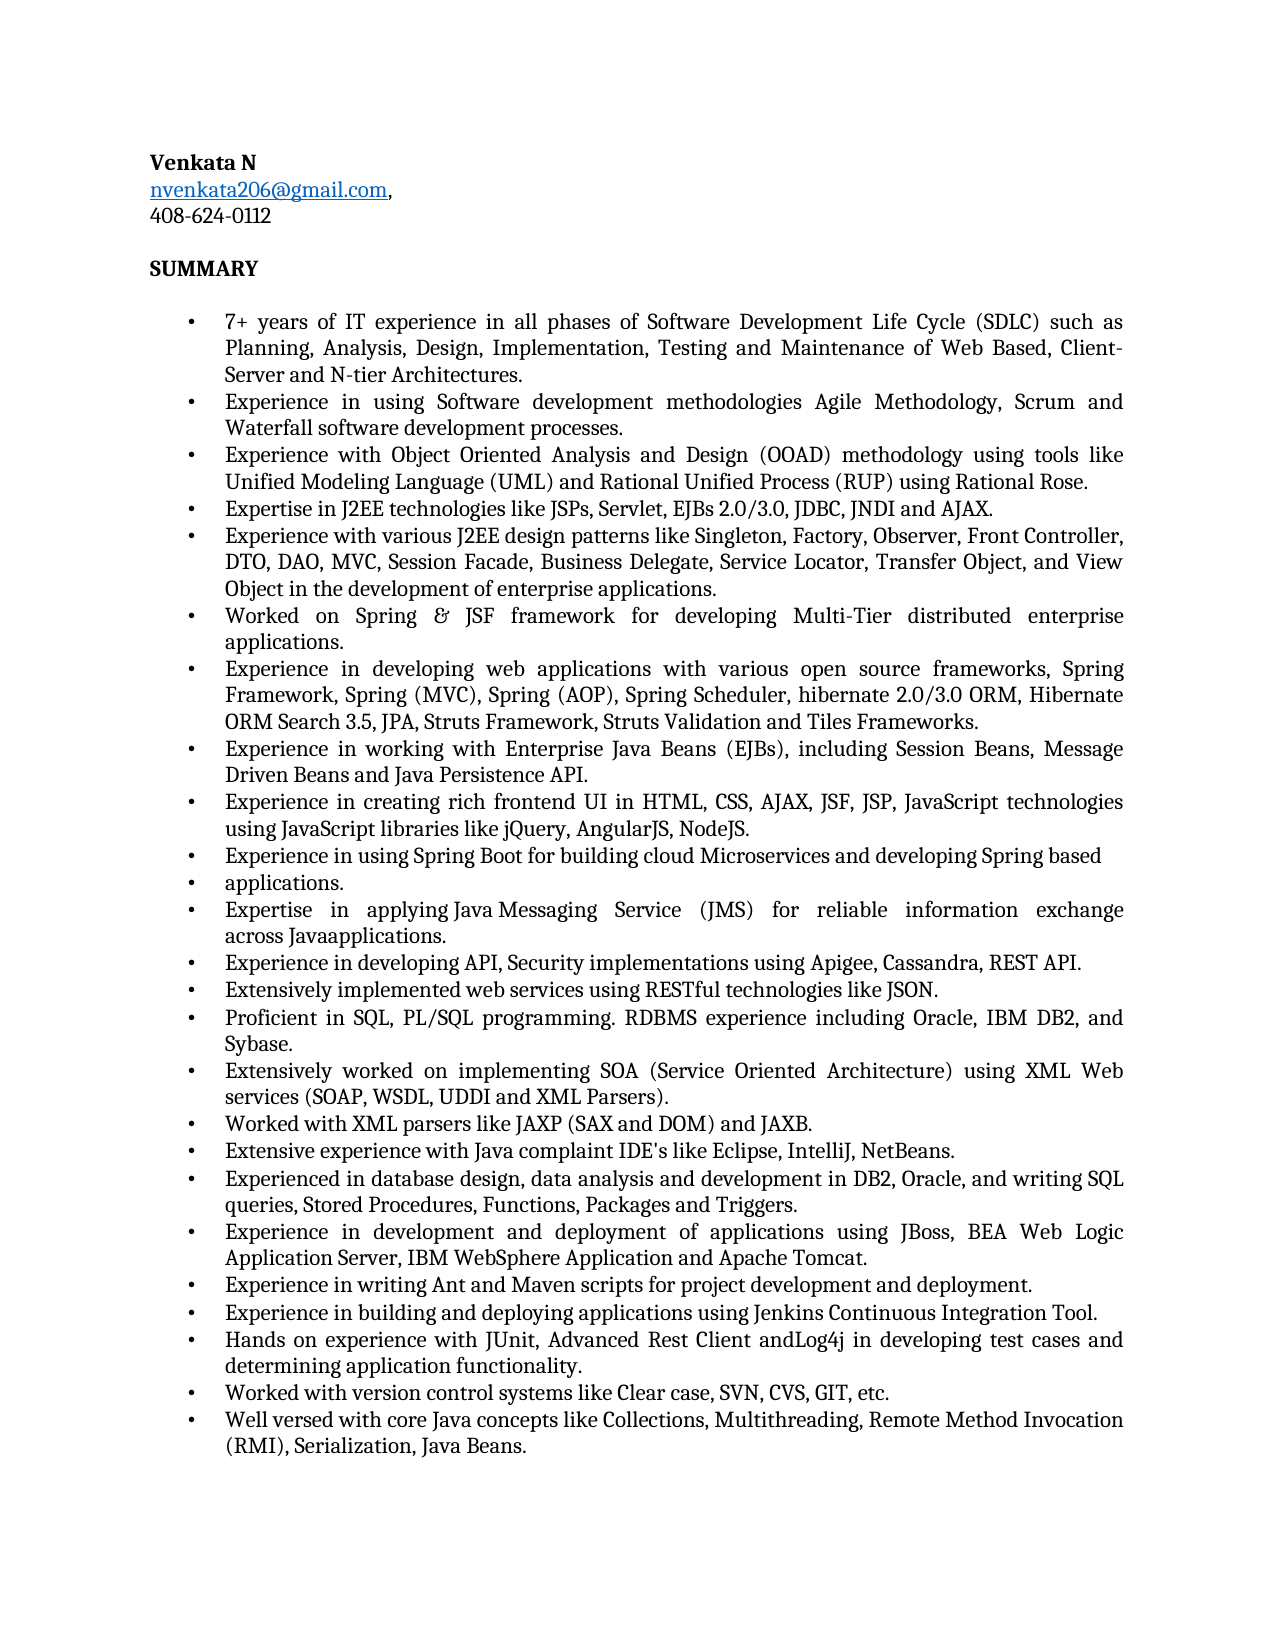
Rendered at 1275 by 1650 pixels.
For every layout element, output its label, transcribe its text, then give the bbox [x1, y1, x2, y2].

text SUMMARY [150, 255, 1125, 282]
text 408-624-0112 [150, 203, 1125, 229]
list applications. [187, 869, 1125, 896]
list Expertise in J2EE technologies like JSPs, Servlet, EJBs 2.0/3.0, JDBC, JNDI and AJAX. [187, 495, 1125, 522]
list Experience in writing Ant and Maven scripts for project development and deployment. [187, 1271, 1125, 1298]
list Experience in using Software development methodologies Agile Methodology, Scrum and Waterfall software development processes. [187, 388, 1125, 441]
list Experience in building and deploying applications using Jenkins Continuous Integration Tool. [187, 1298, 1125, 1326]
list Experience in creating rich frontend UI in HTML, CSS, AJAX, JSF, JSP, JavaScript technologies using JavaScript libraries like jQuery, AngularJS, NodeJS. [187, 788, 1125, 842]
list Expertise in applying Java Messaging Service (JMS) for reliable information exchange across Javaapplications. [187, 896, 1125, 949]
list Experience in developing web applications with various open source frameworks, Spring Framework, Spring (MVC), Spring (AOP), Spring Scheduler, hibernate 2.0/3.0 ORM, Hibernate ORM Search 3.5, JPA, Struts Framework, Struts Validation and Tiles Frameworks. [187, 655, 1125, 735]
list Experience with various J2EE design patterns like Singleton, Factory, Observer, Front Controller, DTO, DAO, MVC, Session Facade, Business Delegate, Service Locator, Transfer Object, and View Object in the development of enterprise applications. [187, 522, 1125, 602]
list Extensively worked on implementing SOA (Service Oriented Architecture) using XML Web services (SOAP, WSDL, UDDI and XML Parsers). [187, 1057, 1125, 1110]
list Experience with Object Oriented Analysis and Design (OOAD) methodology using tools like Unified Modeling Language (UML) and Rational Unified Process (RUP) using Rational Rose. [187, 441, 1125, 495]
list Hands on experience with JUnit, Advanced Rest Client andLog4j in developing test cases and determining application functionality. [187, 1326, 1125, 1379]
list Worked with version control systems like Clear case, SVN, CVS, GIT, etc. [187, 1379, 1125, 1406]
list Experience in developing API, Security implementations using Apigee, Cassandra, REST API. [187, 949, 1125, 976]
list Well versed with core Java concepts like Collections, Multithreading, Remote Method Invocation (RMI), Serialization, Java Beans. [187, 1406, 1125, 1459]
list Worked with XML parsers like JAXP (SAX and DOM) and JAXB. [187, 1110, 1125, 1137]
list Experienced in database design, data analysis and development in DB2, Oracle, and writing SQL queries, Stored Procedures, Functions, Packages and Triggers. [187, 1164, 1125, 1218]
list Extensive experience with Java complaint IDE's like Eclipse, IntelliJ, NetBeans. [187, 1137, 1125, 1164]
text nvenkata206@gmail.com, [150, 176, 1125, 203]
list Experience in using Spring Boot for building cloud Microservices and developing Spring based [187, 842, 1125, 869]
list Extensively implemented web services using RESTful technologies like JSON. [187, 976, 1125, 1003]
text Venkata N [150, 150, 1125, 176]
list Experience in development and deployment of applications using JBoss, BEA Web Logic Application Server, IBM WebSphere Application and Apache Tomcat. [187, 1218, 1125, 1271]
list Proficient in SQL, PL/SQL programming. RDBMS experience including Oracle, IBM DB2, and Sybase. [187, 1003, 1125, 1057]
list Worked on Spring & JSF framework for developing Multi-Tier distributed enterprise applications. [187, 602, 1125, 655]
list Experience in working with Enterprise Java Beans (EJBs), including Session Beans, Message Driven Beans and Java Persistence API. [187, 735, 1125, 788]
list 7+ years of IT experience in all phases of Software Development Life Cycle (SDLC) such as Planning, Analysis, Design, Implementation, Testing and Maintenance of Web Based, Client-Server and N-tier Architectures. [187, 308, 1125, 388]
